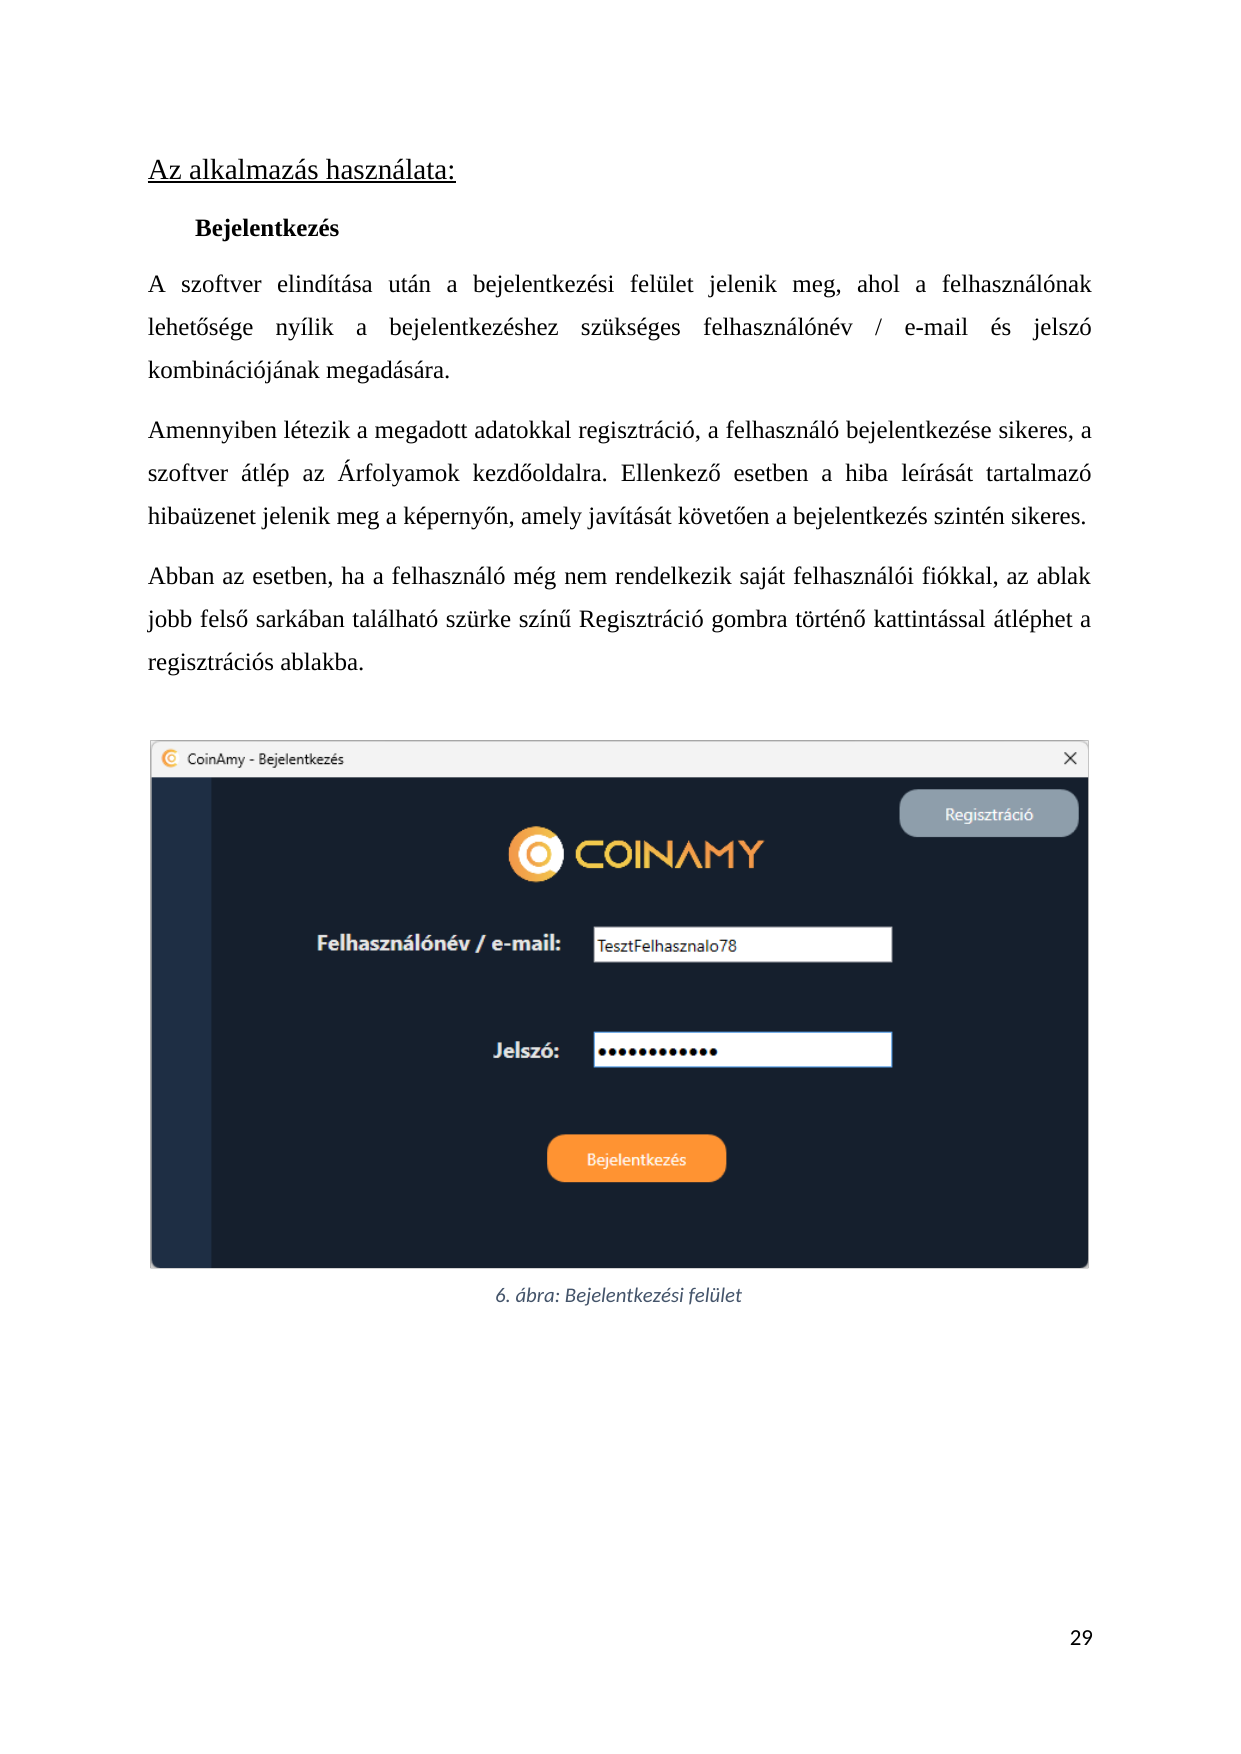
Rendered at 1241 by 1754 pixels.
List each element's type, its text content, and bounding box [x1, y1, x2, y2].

subtitle Az alkalmazás használata: [148, 152, 1093, 185]
text Amennyiben létezik a megadott adatokkal regisztráció, a felhasználó bejelentkezése sikeres, a szoftver átlép az Árfolyamok kezdőoldalra. Ellenkező esetben a hiba leírását tartalmazó hibaüzenet jelenik meg a képernyőn, amely javítását követően a bejelentkezés szintén sikeres. [148, 415, 1093, 530]
picture [147, 738, 1092, 1273]
text Abban az esetben, ha a felhasználó még nem rendelkezik saját felhasználói fiókkal, az ablak jobb felső sarkában található szürke színű Regisztráció gombra történő kattintással átléphet a regisztrációs ablakba. [148, 561, 1093, 676]
subtitle Bejelentkezés [195, 213, 1093, 242]
text A szoftver elindítása után a bejelentkezési felület jelenik meg, ahol a felhasználónak lehetősége nyílik a bejelentkezéshez szükséges felhasználónév / e-mail és jelszó kombinációjának megadására. [148, 269, 1093, 384]
